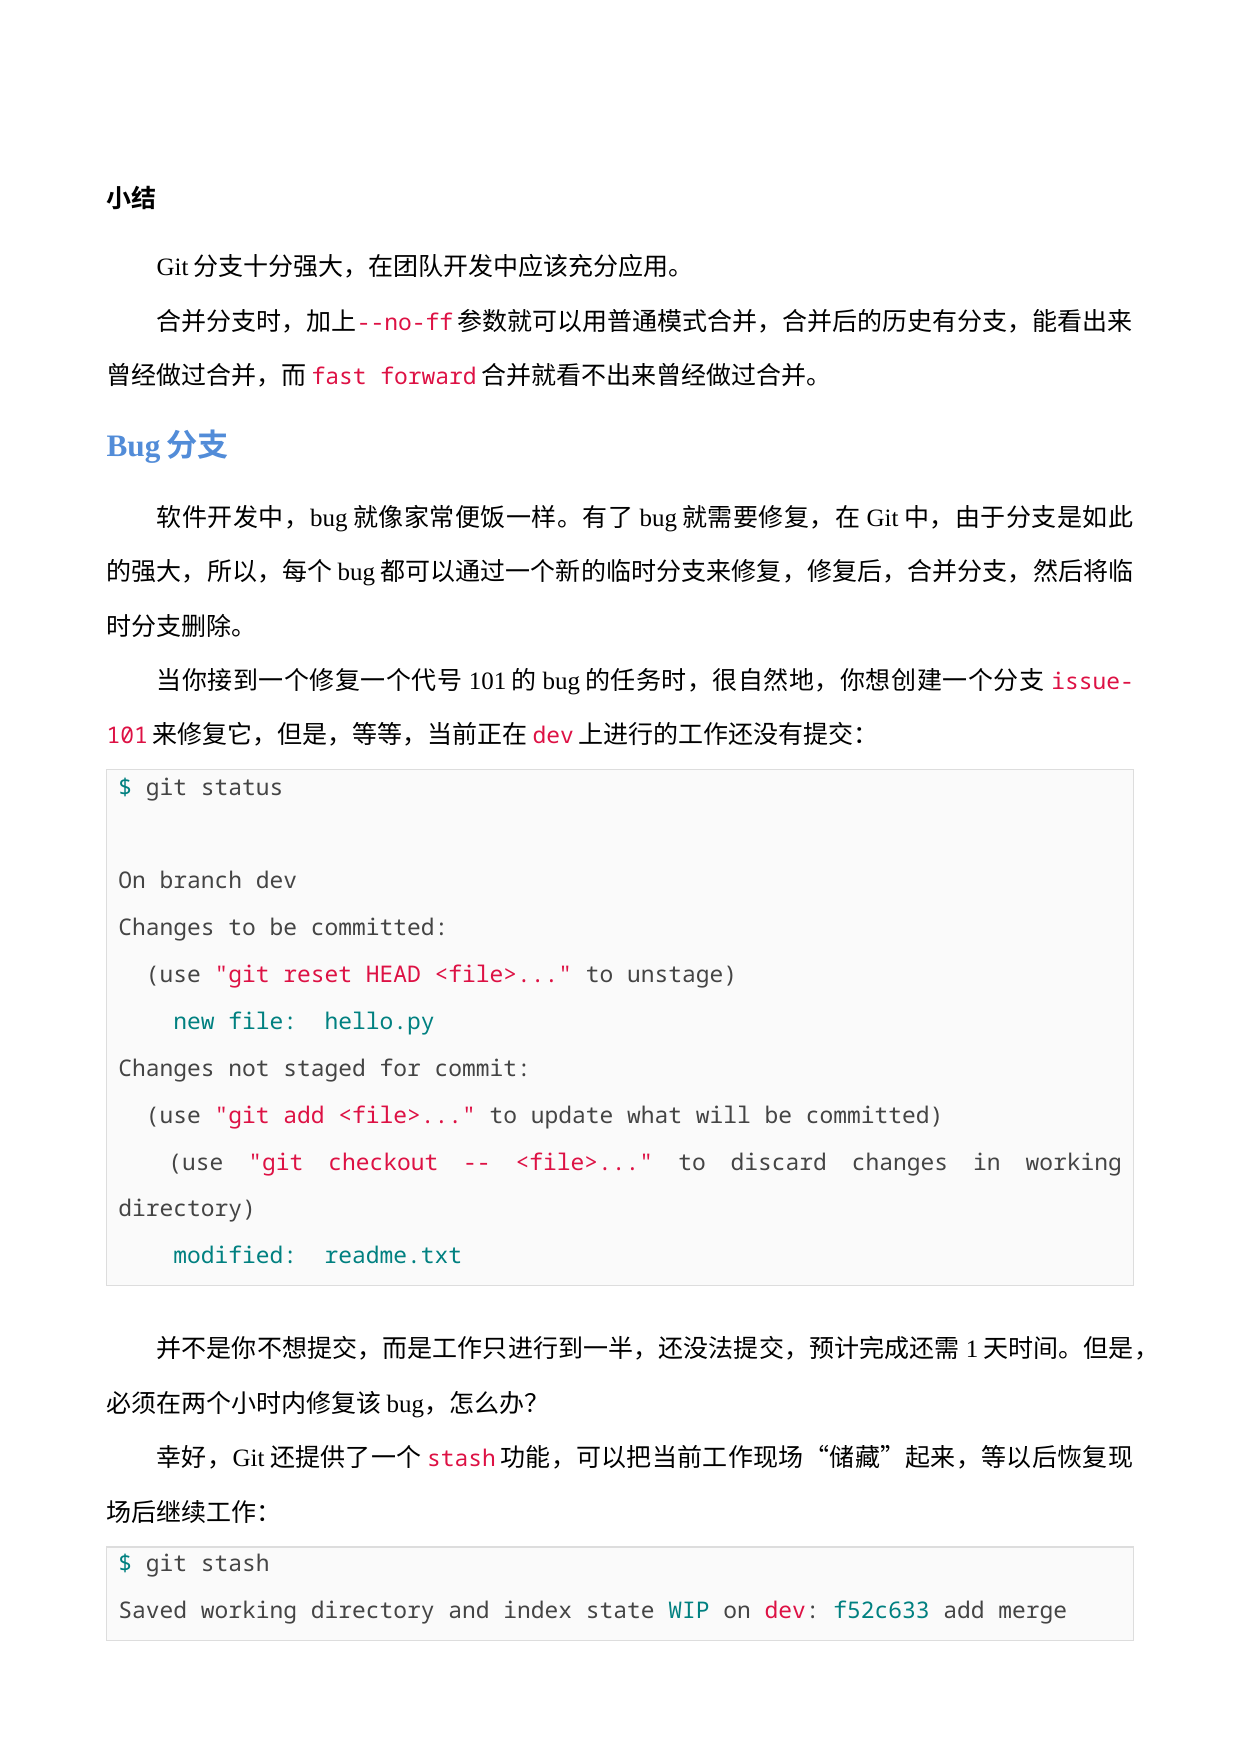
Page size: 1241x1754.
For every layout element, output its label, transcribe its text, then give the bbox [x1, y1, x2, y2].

text Git分支十分强大，在团队开发中应该充分应用。 [106, 247, 1134, 283]
table_header $ git status On branch dev Changes to be committed: (use "git reset HEAD <file>..." to unstage) new file: hello.py Changes not staged for commit: (use "git add <file>..." to update what will be committed) (use "git checkout -- <file>..." to discard changes in working directory) modified: readme.txt [107, 770, 1133, 1285]
text 合并分支时，加上--no-ff参数就可以用普通模式合并，合并后的历史有分支，能看出来曾经做过合并，而fast forward合并就看不出来曾经做过合并。 [106, 301, 1134, 392]
text 并不是你不想提交，而是工作只进行到一半，还没法提交，预计完成还需1天时间。但是，必须在两个小时内修复该bug，怎么办？ [106, 1329, 1134, 1419]
text 当你接到一个修复一个代号101的bug的任务时，很自然地，你想创建一个分支issue-101来修复它，但是，等等，当前正在dev上进行的工作还没有提交： [106, 661, 1134, 751]
text 幸好，Git还提供了一个stash功能，可以把当前工作现场“储藏”起来，等以后恢复现场后继续工作： [106, 1438, 1134, 1528]
table_header $ git stash Saved working directory and index state WIP on dev: f52c633 add merge [107, 1548, 1133, 1640]
text Bug分支 [106, 410, 1134, 475]
text 软件开发中，bug就像家常便饭一样。有了bug就需要修复，在Git中，由于分支是如此的强大，所以，每个bug都可以通过一个新的临时分支来修复，修复后，合并分支，然后将临时分支删除。 [106, 497, 1134, 642]
text 小结 [106, 164, 1134, 229]
